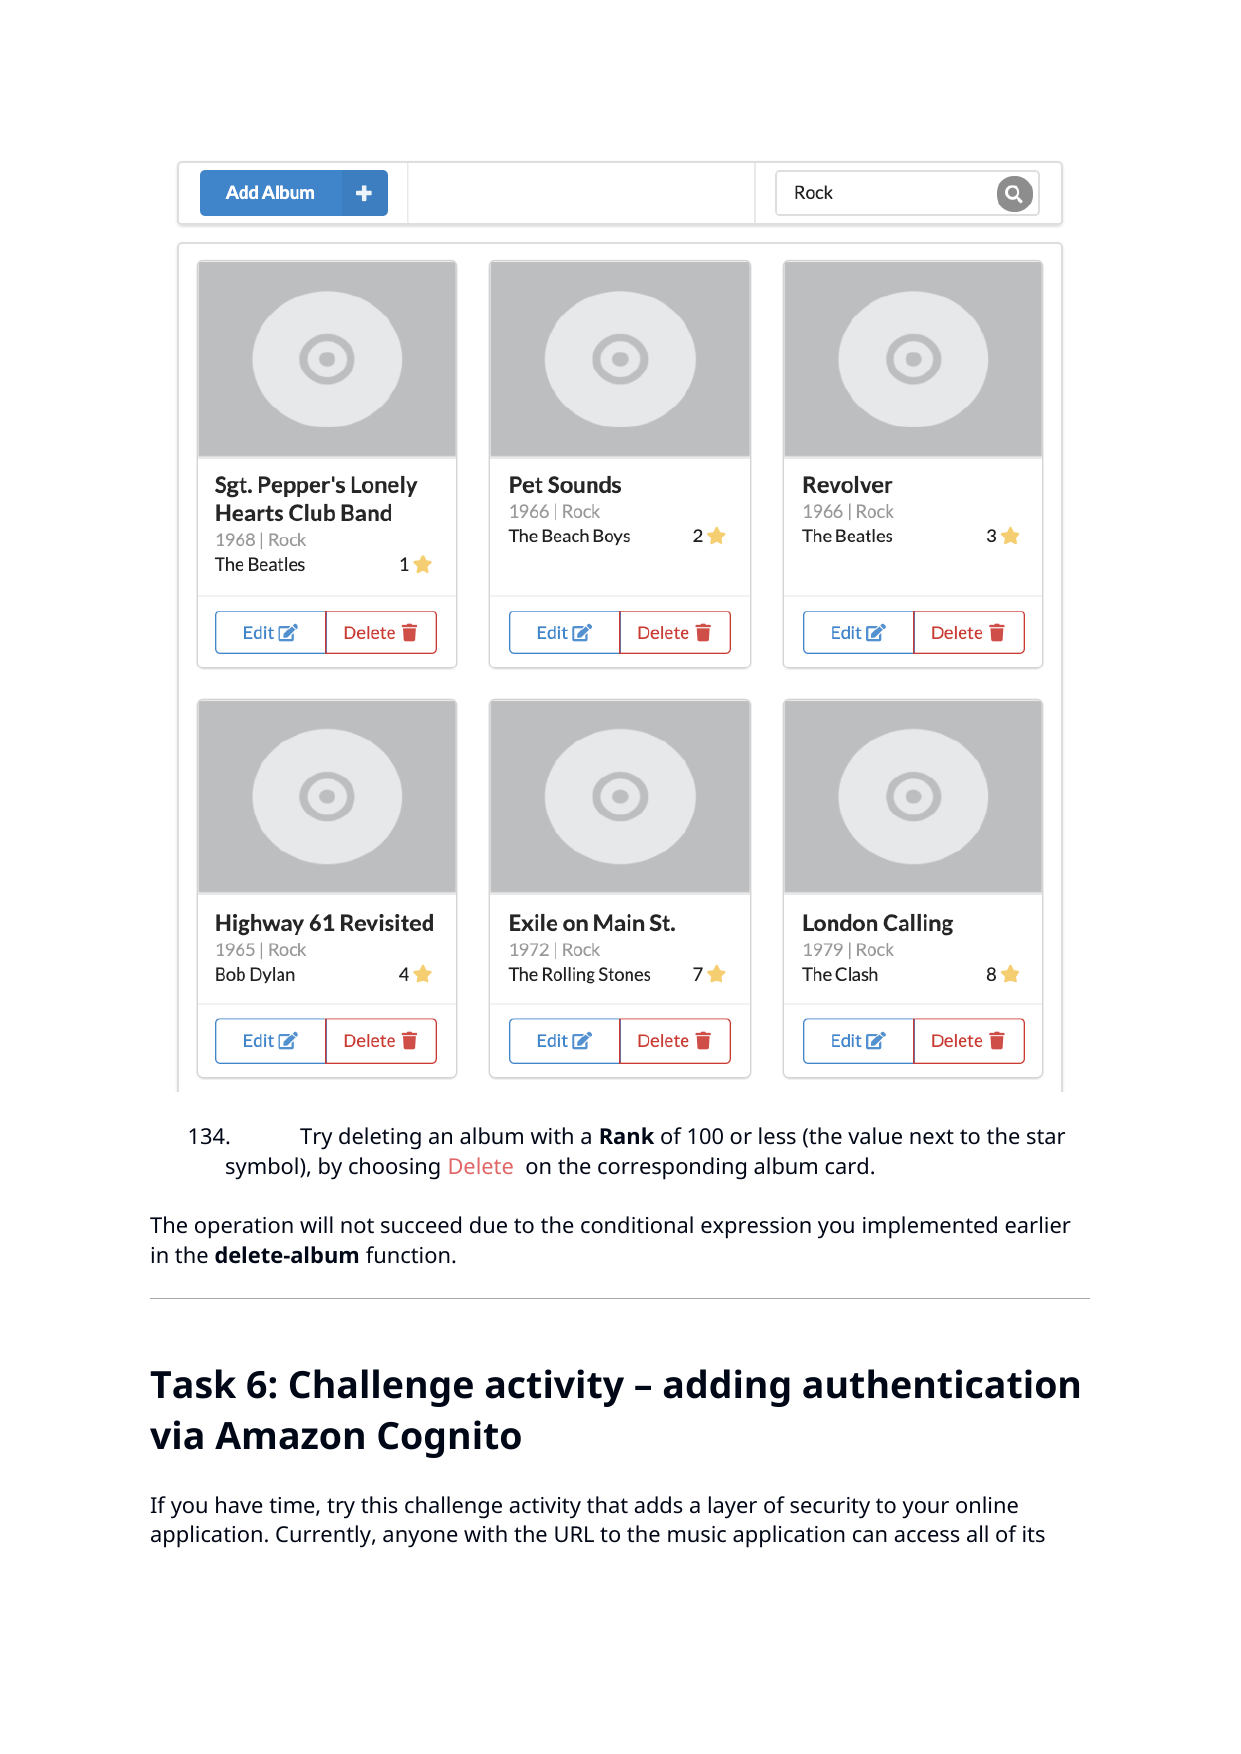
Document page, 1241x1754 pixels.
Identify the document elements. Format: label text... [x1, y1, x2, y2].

text The operation will not succeed due to the conditional expression you implemented earlier in the delete-album function. [150, 1210, 1090, 1269]
list Try deleting an album with a Rank of 100 or less (the value next to the star symbol), by choosing Delete on the corresponding album card. [187, 1121, 1090, 1181]
picture [150, 150, 1091, 1092]
text Task 6: Challenge activity – adding authentication via Amazon Cognito [150, 1358, 1090, 1460]
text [150, 1489, 1090, 1549]
